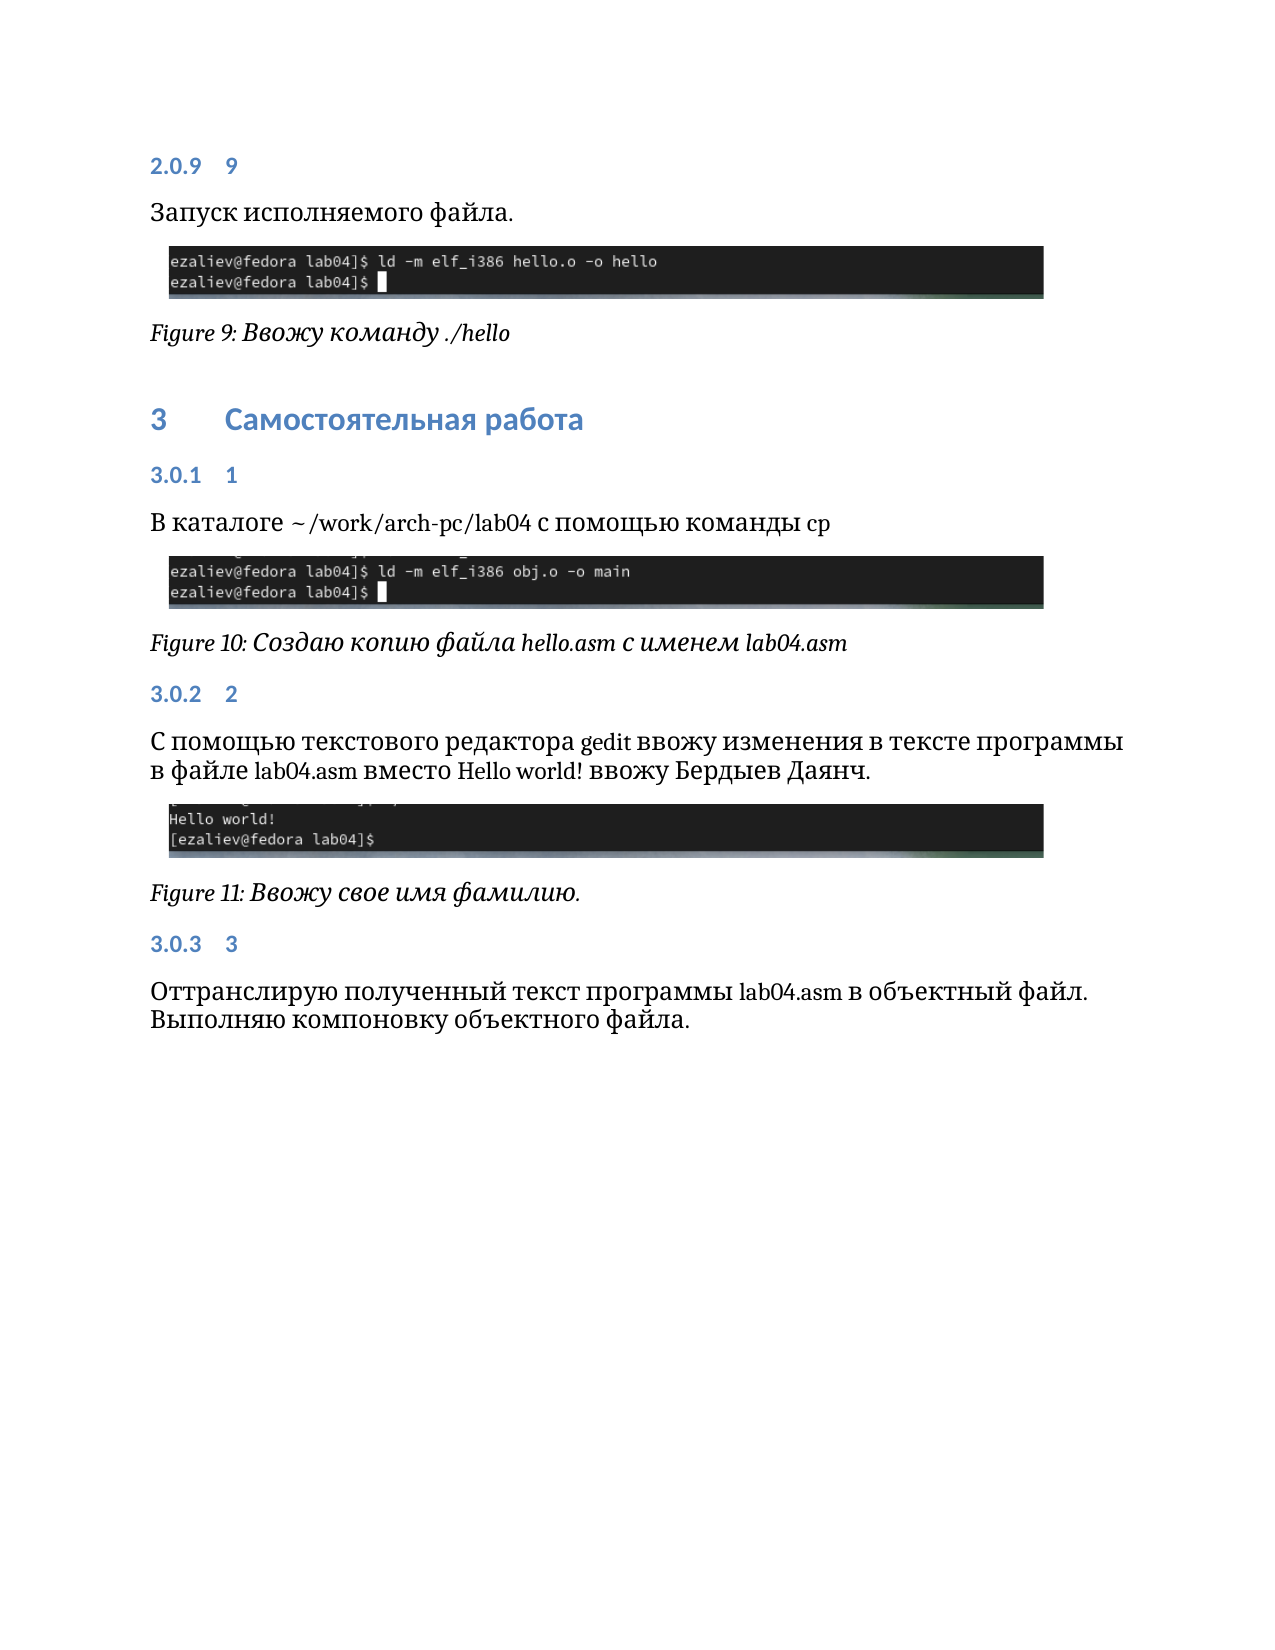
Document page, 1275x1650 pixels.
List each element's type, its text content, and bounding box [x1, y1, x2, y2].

text С помощью текстового редактора gedit ввожу изменения в тексте программы в файле lab04.asm вместо Hello world! ввожу Бердыев Даянч. [150, 728, 1125, 785]
subtitle 3.0.1 1 [150, 460, 1125, 490]
picture [168, 804, 1044, 858]
subtitle 2.0.9 9 [150, 150, 1125, 181]
text Оттранслирую полученный текст программы lab04.asm в объектный файл. Выполняю компоновку объектного файла. [150, 977, 1125, 1035]
text Figure 10: Создаю копию файла hello.asm с именем lab04.asm [150, 629, 1125, 658]
picture [168, 246, 1044, 299]
text Figure 9: Ввожу команду ./hello [150, 319, 1125, 348]
subtitle 3.0.3 3 [150, 928, 1125, 959]
text Запуск исполняемого файла. [150, 199, 1125, 228]
text Figure 11: Ввожу свое имя фамилию. [150, 878, 1125, 907]
picture [168, 556, 1044, 609]
subtitle 3 Самостоятельная работа [150, 398, 1125, 439]
subtitle 3.0.2 2 [150, 679, 1125, 709]
text В каталоге ~/work/arch-pc/lab04 с помощью команды cp [150, 509, 1125, 538]
